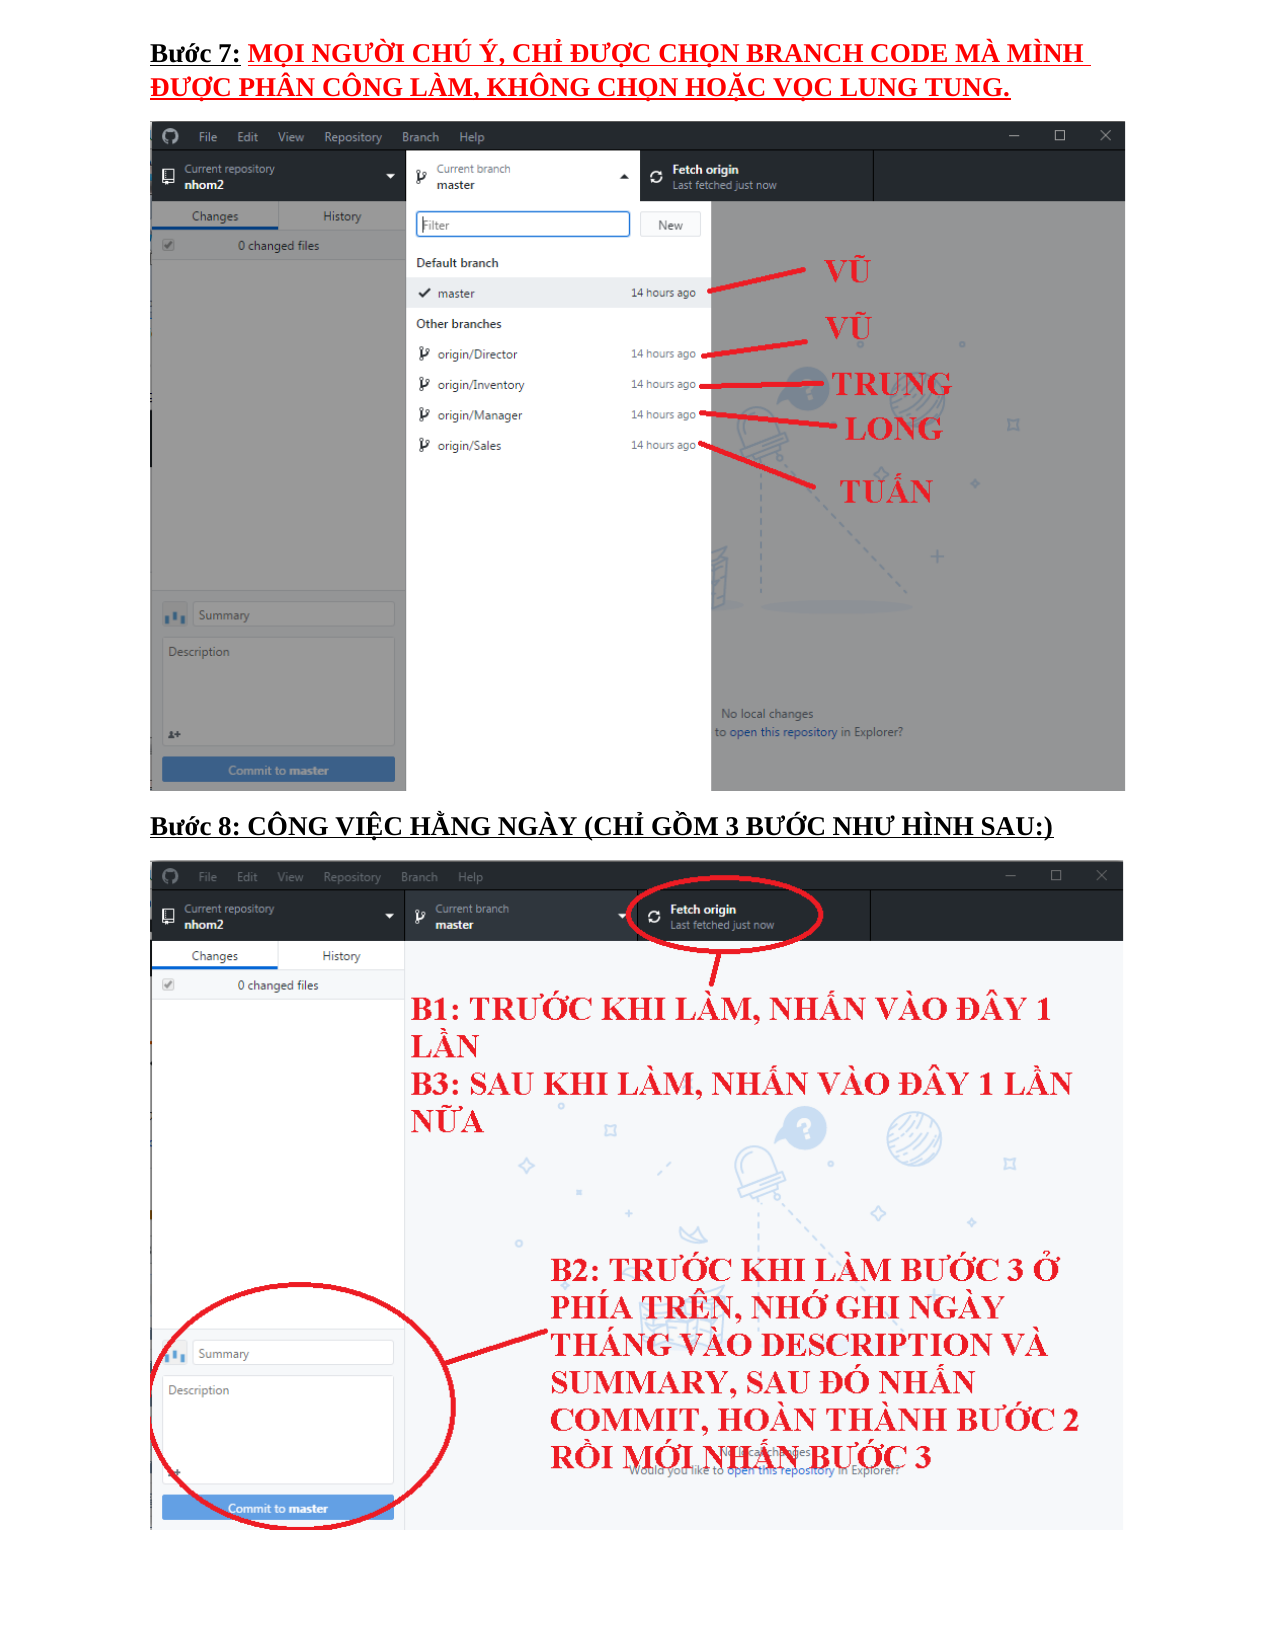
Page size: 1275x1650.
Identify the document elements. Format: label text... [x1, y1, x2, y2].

picture [150, 121, 1125, 791]
text Bước 8: CÔNG VIỆC HẰNG NGÀY (CHỈ GỒM 3 BƯỚC NHƯ HÌNH SAU:) [150, 810, 1125, 841]
text Bước 7: MỌI NGƯỜI CHÚ Ý, CHỈ ĐƯỢC CHỌN BRANCH CODE MÀ MÌNH ĐƯỢC PHÂN CÔNG LÀM, KHÔNG CHỌN HOẶC VỌC LUNG TUNG. [150, 37, 1125, 102]
picture [150, 860, 1124, 1530]
